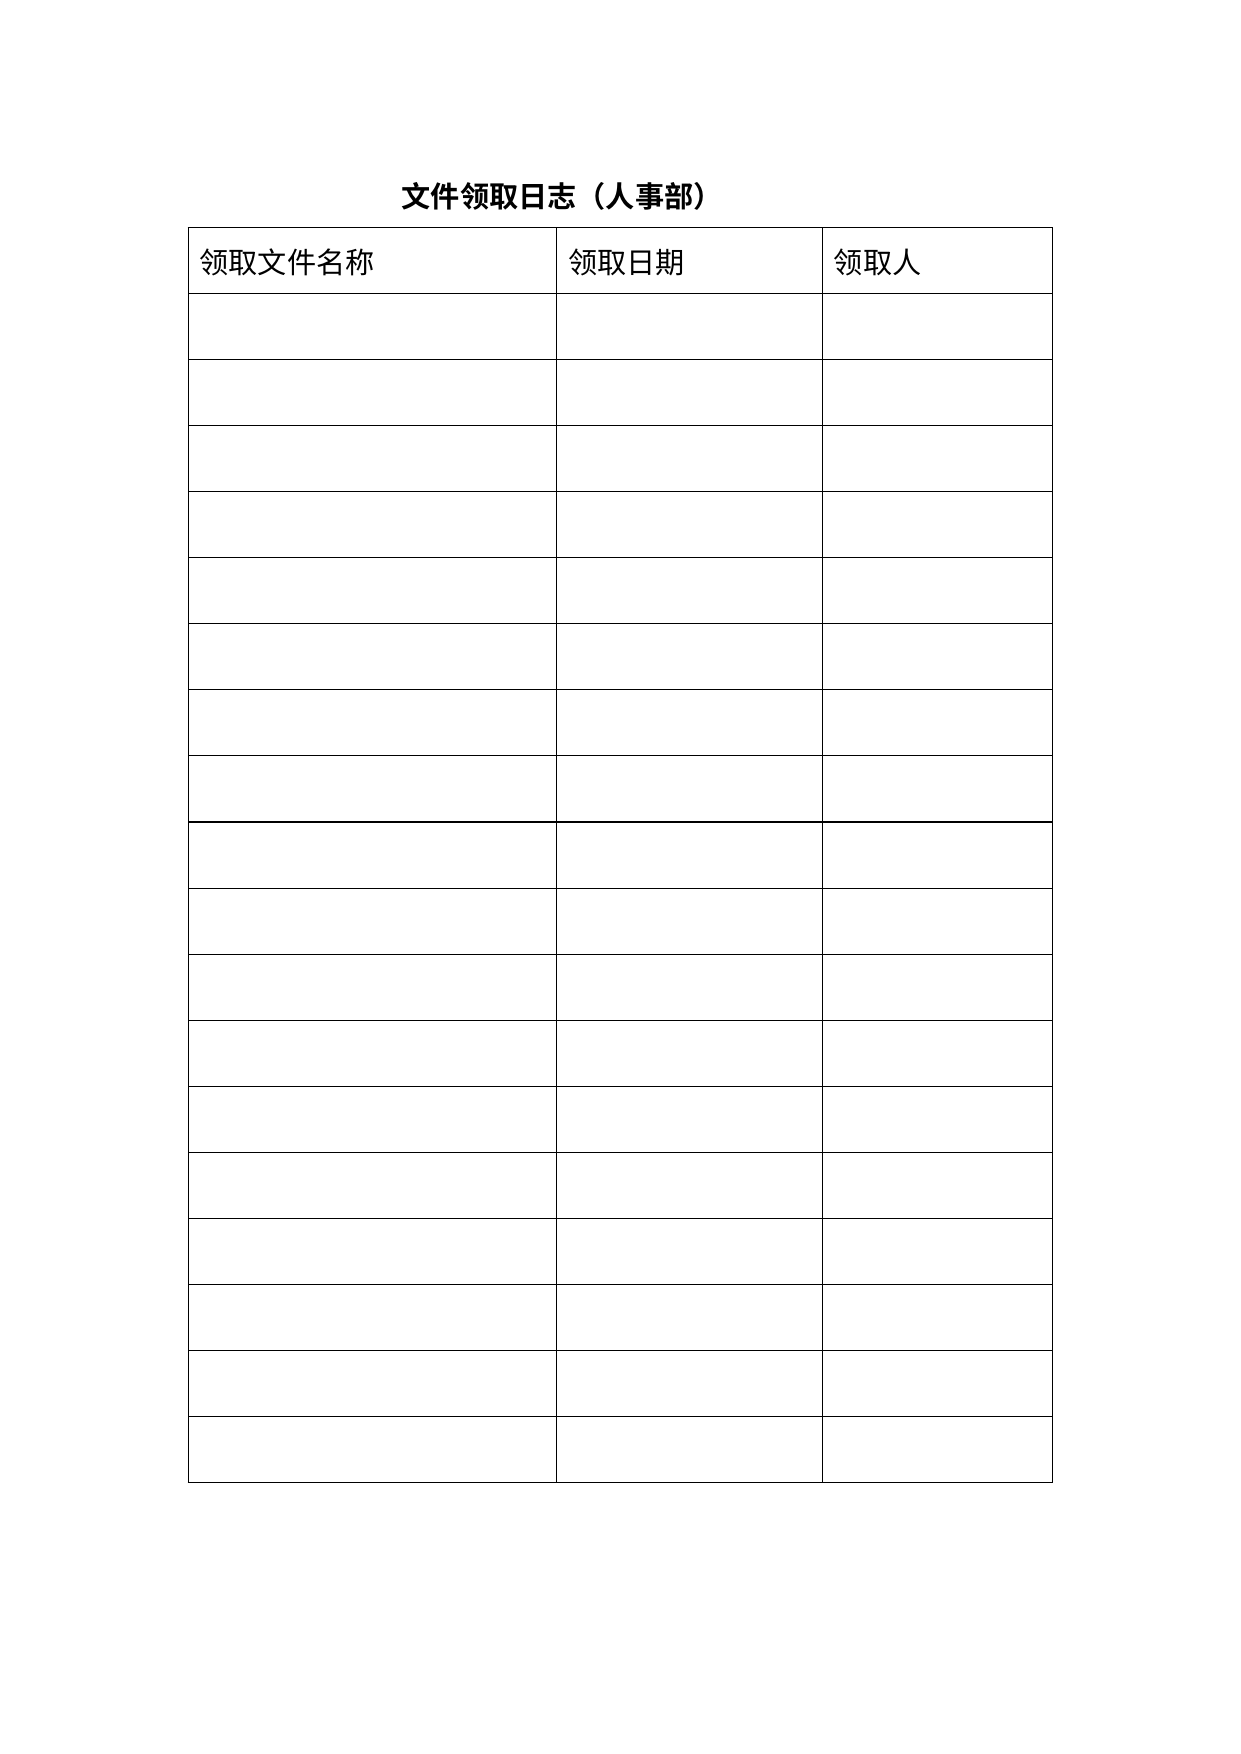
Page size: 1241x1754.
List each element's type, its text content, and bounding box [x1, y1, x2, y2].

table_cell [189, 1417, 556, 1482]
table_cell [823, 294, 1052, 359]
table_cell [557, 955, 822, 1019]
table_cell [557, 1153, 822, 1218]
table_cell [189, 1153, 556, 1218]
table_header 领取人 [823, 228, 1052, 293]
table_cell [823, 1153, 1052, 1218]
table_cell [189, 1087, 556, 1152]
table_cell [189, 360, 556, 425]
table_cell [823, 756, 1052, 821]
table_cell [189, 1285, 556, 1350]
table_cell [189, 889, 556, 953]
table_cell [823, 690, 1052, 755]
table_cell [557, 1351, 822, 1416]
table_cell [557, 624, 822, 689]
table_cell [557, 492, 822, 557]
table_cell [557, 360, 822, 425]
table_cell [823, 823, 1052, 887]
table_cell [823, 426, 1052, 491]
table_cell [189, 690, 556, 755]
table_cell [557, 756, 822, 821]
table_cell [557, 889, 822, 953]
table_cell [189, 492, 556, 557]
table_cell [189, 756, 556, 821]
table_cell [823, 1021, 1052, 1086]
table_cell [557, 426, 822, 491]
table_cell [189, 558, 556, 623]
table_cell [189, 1219, 556, 1284]
table_cell [557, 1285, 822, 1350]
table_cell [189, 955, 556, 1019]
table_cell [557, 690, 822, 755]
text 文件领取日志（人事部） [187, 162, 936, 227]
table_cell [189, 624, 556, 689]
table_cell [557, 1417, 822, 1482]
table_cell [823, 558, 1052, 623]
table_cell [189, 294, 556, 359]
table_cell [823, 889, 1052, 953]
table_cell [189, 823, 556, 887]
table_cell [823, 492, 1052, 557]
table_cell [557, 823, 822, 887]
table_cell [823, 360, 1052, 425]
table_cell [557, 558, 822, 623]
table_header 领取文件名称 [189, 228, 556, 293]
table_cell [823, 1087, 1052, 1152]
table_header 领取日期 [557, 228, 822, 293]
table_cell [557, 1021, 822, 1086]
table_cell [557, 1087, 822, 1152]
table_cell [823, 1417, 1052, 1482]
table_cell [823, 1285, 1052, 1350]
table_cell [823, 1219, 1052, 1284]
table_cell [189, 1021, 556, 1086]
table_cell [823, 955, 1052, 1019]
table_cell [189, 1351, 556, 1416]
table_cell [557, 294, 822, 359]
table_cell [189, 426, 556, 491]
table_cell [823, 1351, 1052, 1416]
table_cell [557, 1219, 822, 1284]
table_cell [823, 624, 1052, 689]
